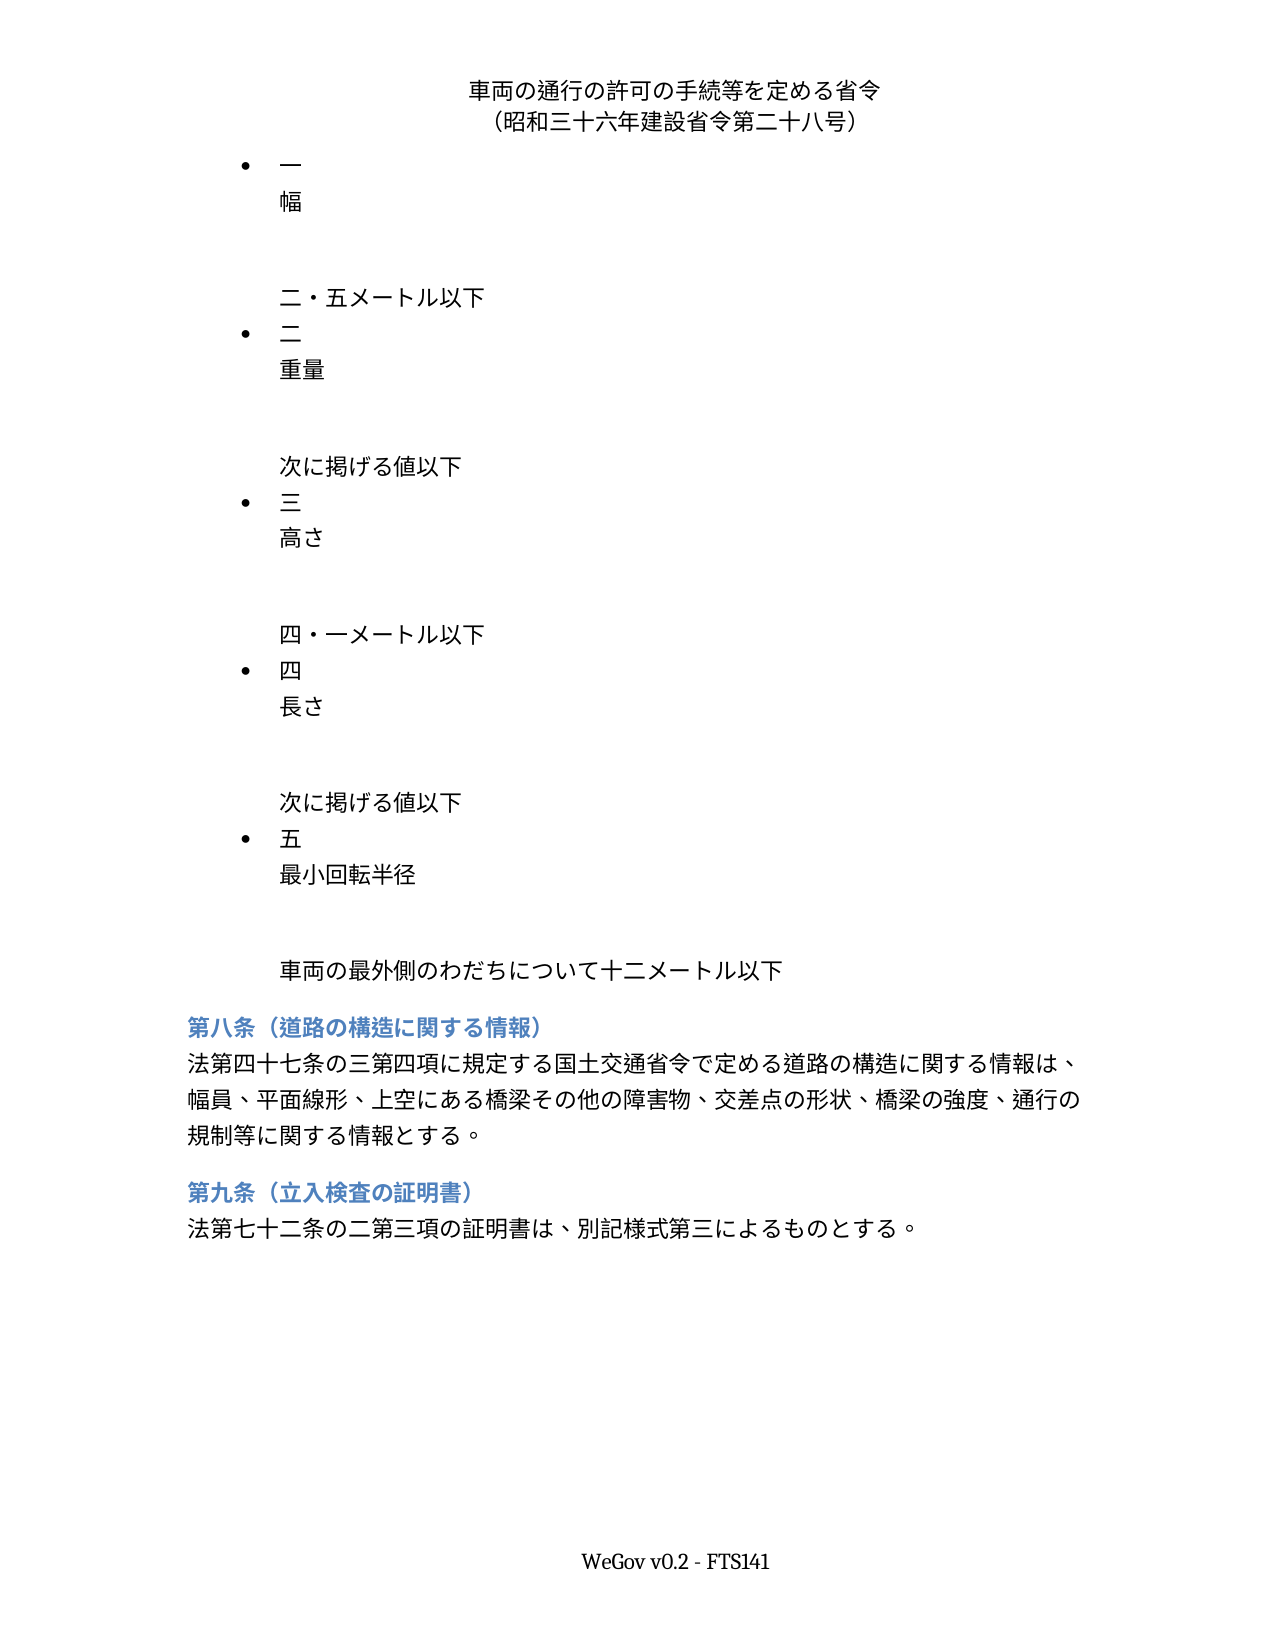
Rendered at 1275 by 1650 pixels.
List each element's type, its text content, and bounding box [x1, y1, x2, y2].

text 法第七十二条の二第三項の証明書は、別記様式第三によるものとする。 [187, 1212, 1087, 1244]
subtitle 第八条（道路の構造に関する情報） [187, 1012, 1087, 1043]
list 二 重量 次に掲げる値以下 [242, 318, 1087, 482]
list 三 高さ 四・一メートル以下 [242, 486, 1087, 650]
list 四 長さ 次に掲げる値以下 [242, 655, 1087, 818]
list 一 幅 二・五メートル以下 [242, 150, 1087, 313]
subtitle 第九条（立入検査の証明書） [187, 1177, 1087, 1208]
list 五 最小回転半径 車両の最外側のわだちについて十二メートル以下 [242, 823, 1087, 986]
text 法第四十七条の三第四項に規定する国土交通省令で定める道路の構造に関する情報は、幅員、平面線形、上空にある橋梁その他の障害物、交差点の形状、橋梁の強度、通行の規制等に関する情報とする。 [187, 1048, 1087, 1151]
